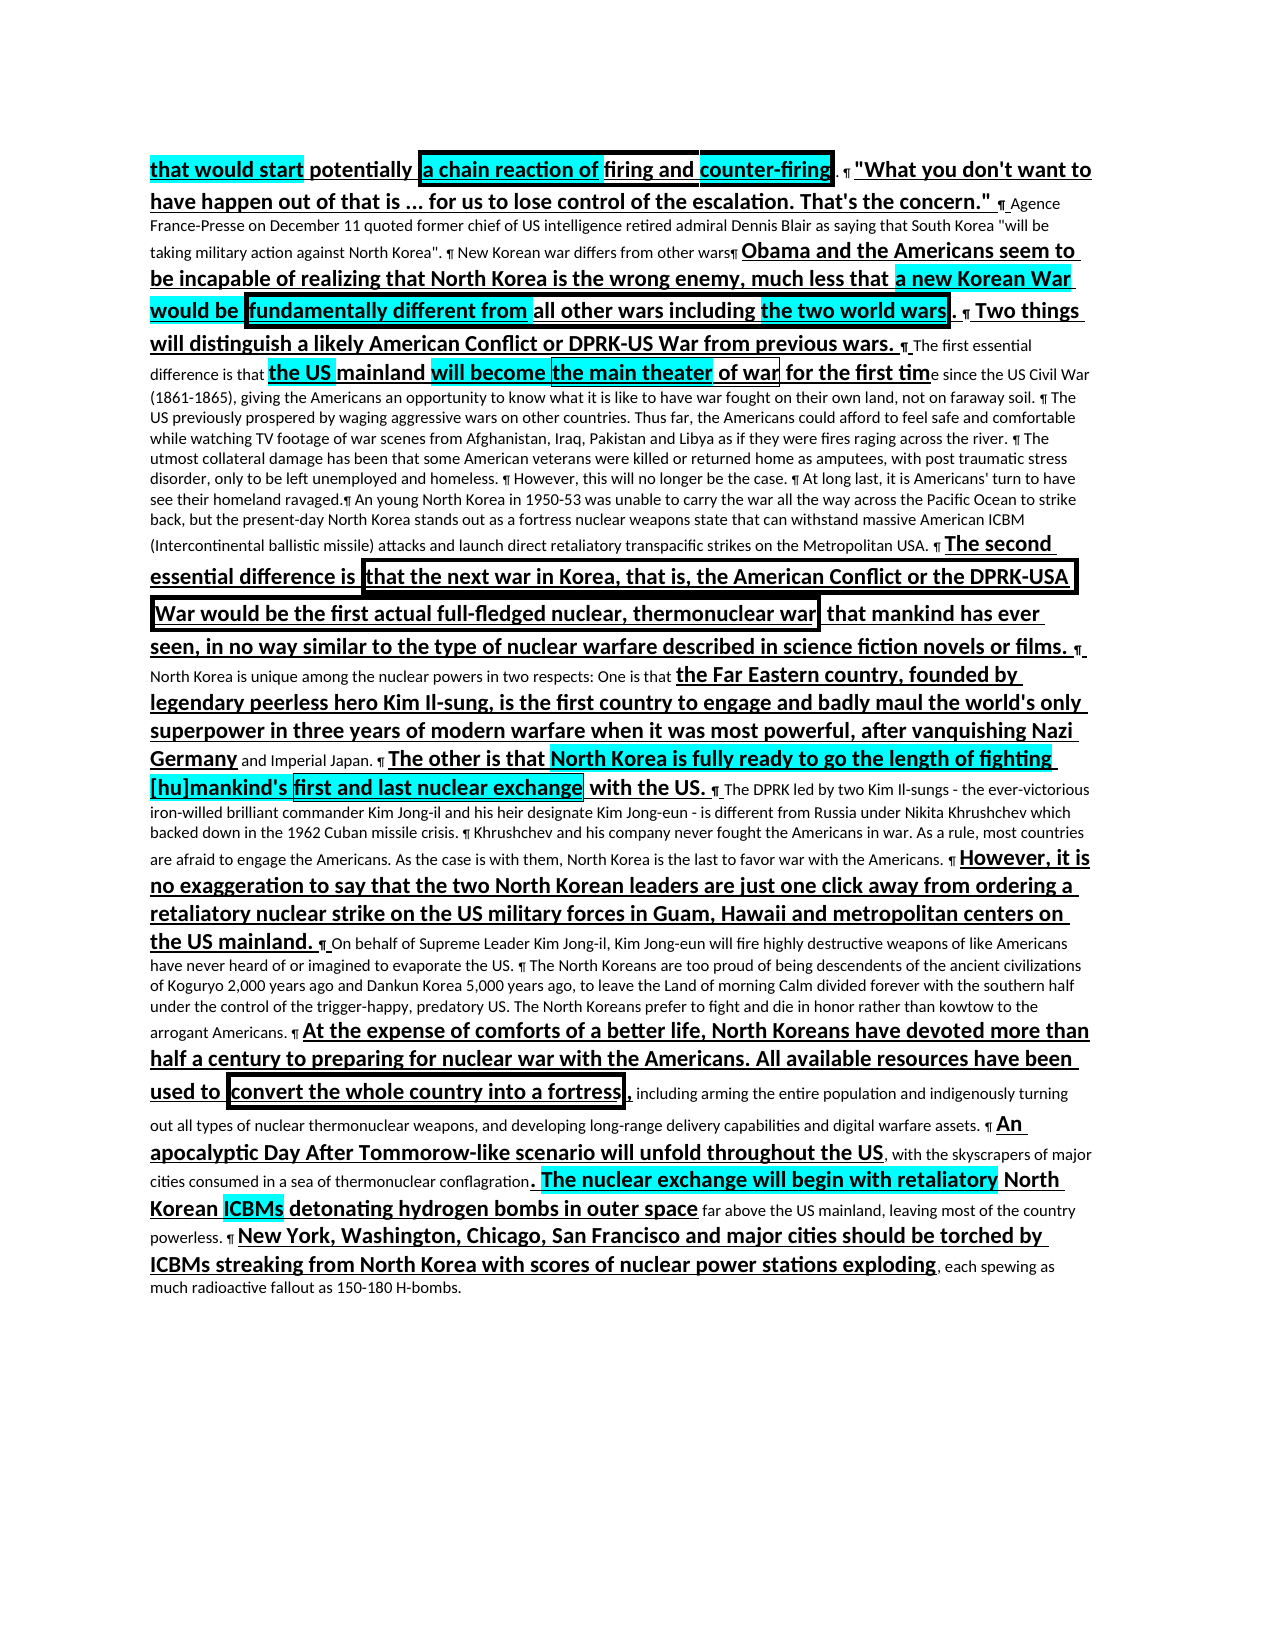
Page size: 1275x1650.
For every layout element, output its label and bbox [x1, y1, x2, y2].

text [150, 150, 1095, 1298]
